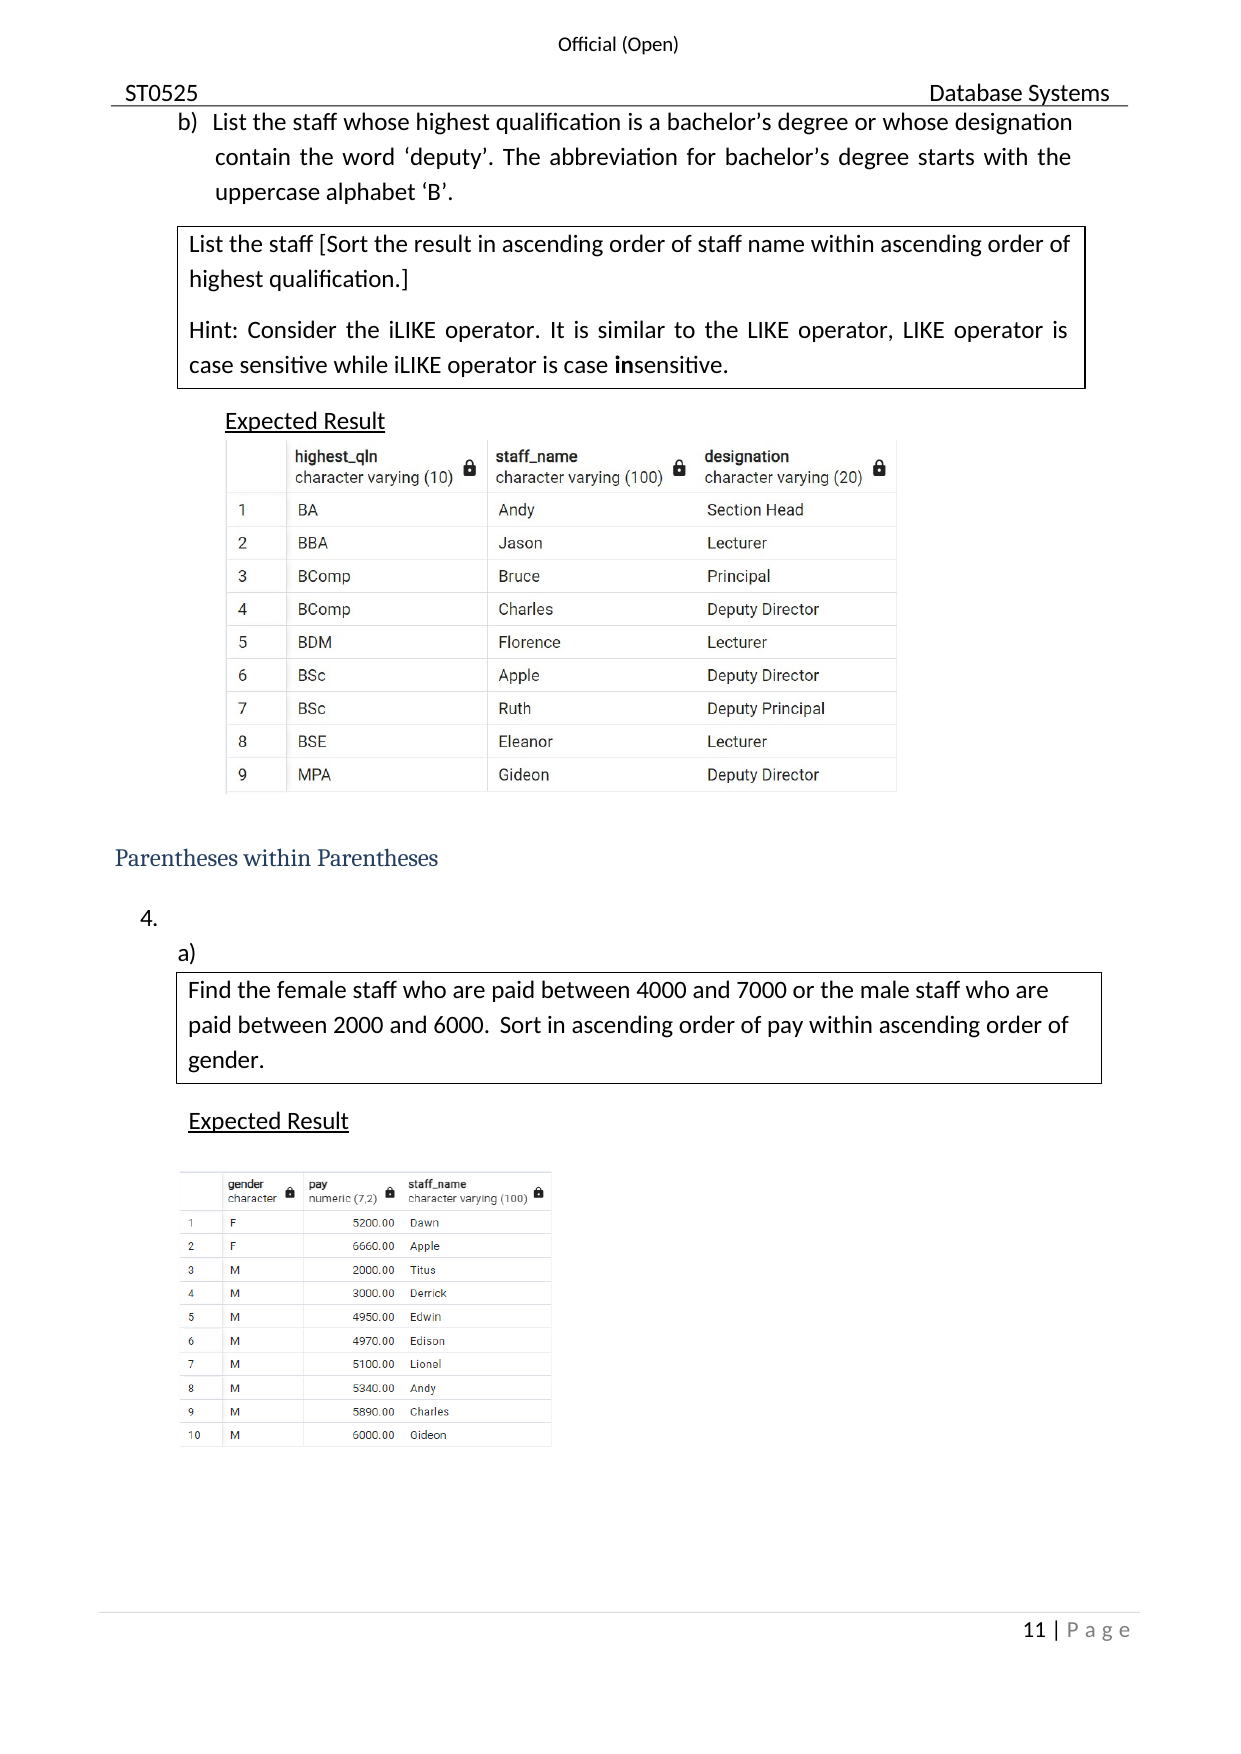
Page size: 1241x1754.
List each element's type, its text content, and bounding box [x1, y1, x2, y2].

text a) [177, 937, 1146, 968]
text Expected Result [188, 989, 1146, 1136]
text Parentheses within Parentheses [114, 843, 1146, 872]
text 4. [140, 902, 1146, 932]
picture [224, 440, 897, 794]
text b) List the staff whose highest qualification is a bachelor’s degree or whose designation contain the word ‘deputy’. The abbreviation for bachelor’s degree starts with the uppercase alphabet ‘B’. [177, 106, 1073, 207]
text Expected Result [225, 239, 1146, 435]
picture [179, 1171, 552, 1447]
